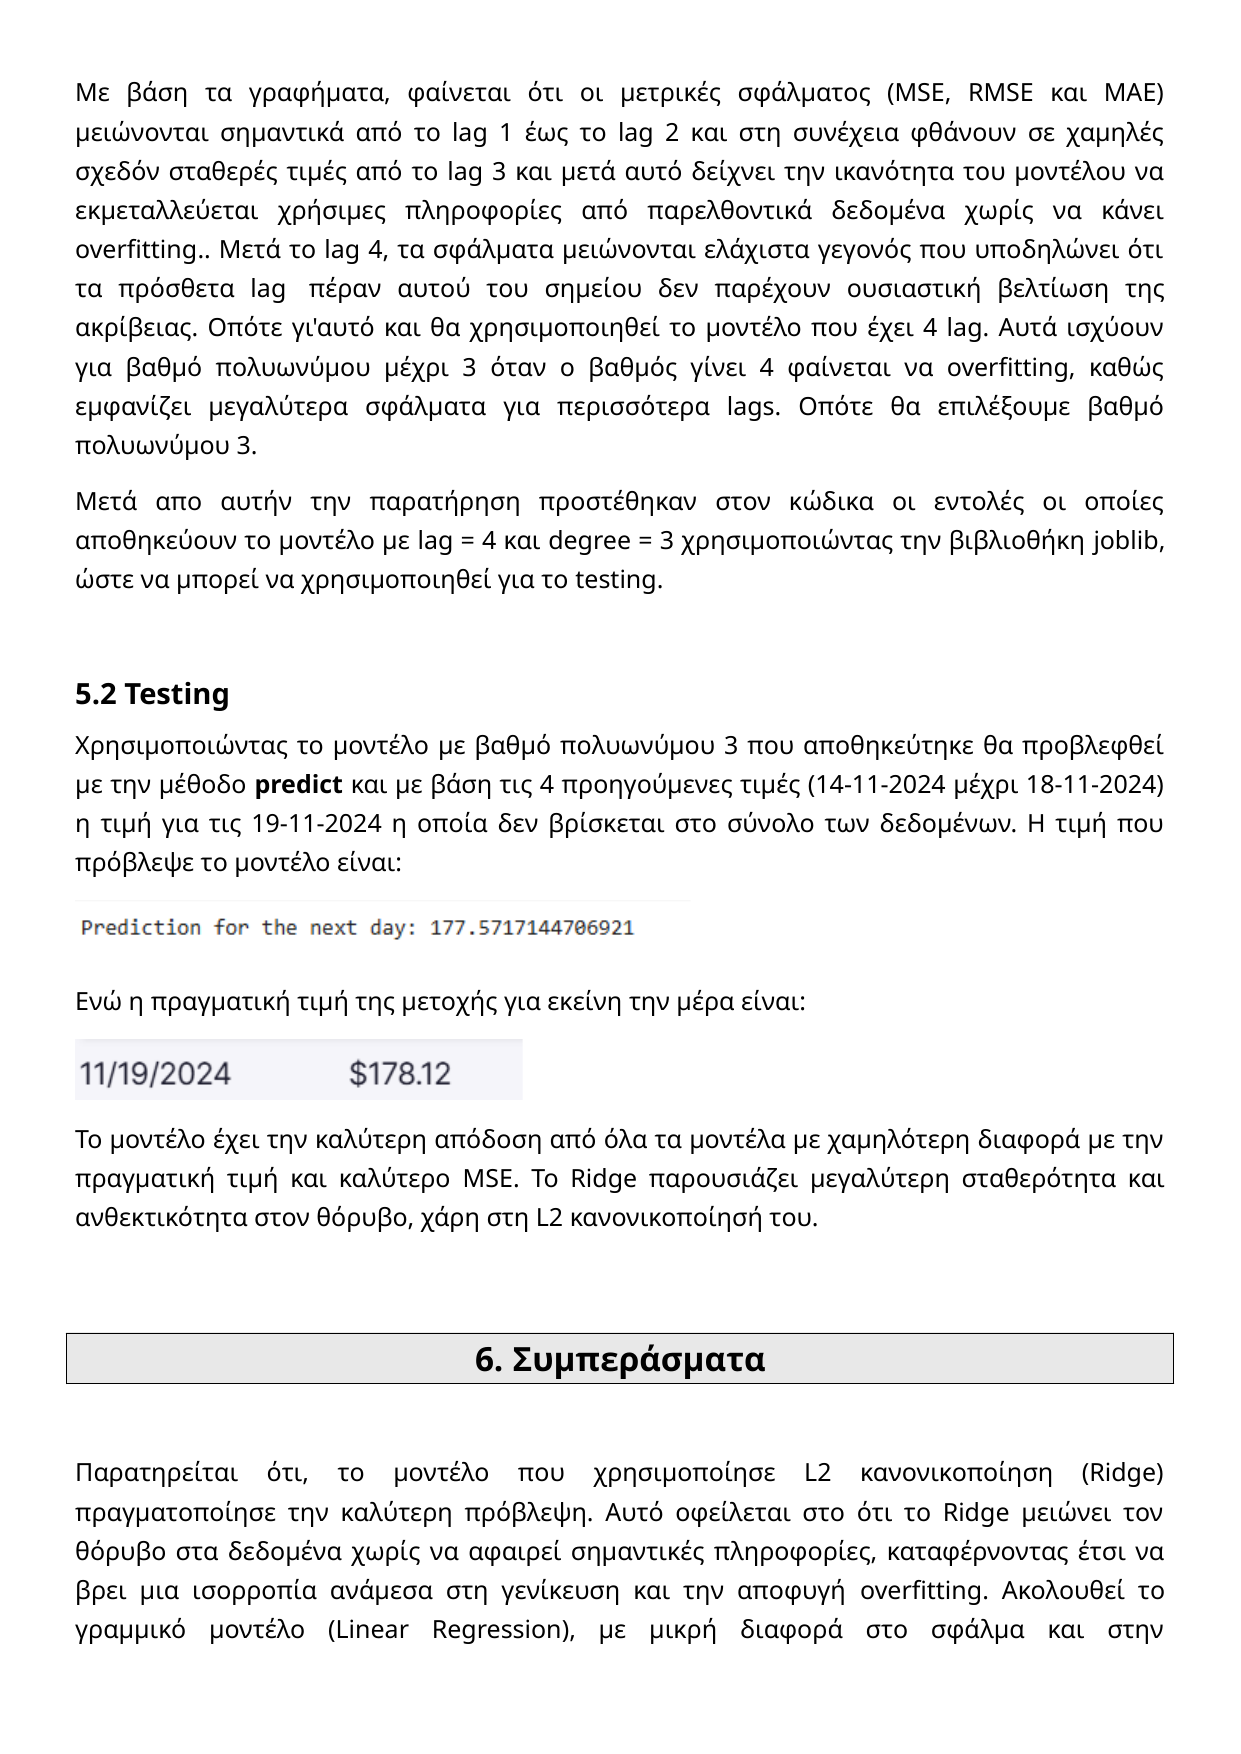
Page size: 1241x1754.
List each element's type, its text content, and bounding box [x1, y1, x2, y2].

text Ενώ η πραγματική τιμή της μετοχής για εκείνη την μέρα είναι: [75, 983, 1165, 1017]
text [75, 1455, 1165, 1646]
text Το μοντέλο έχει την καλύτερη απόδοση από όλα τα μοντέλα με χαμηλότερη διαφορά με την πραγματική τιμή και καλύτερο MSE. Το Ridge παρουσιάζει μεγαλύτερη σταθερότητα και ανθεκτικότητα στον θόρυβο, χάρη στη L2 κανονικοποίησή του. [75, 1122, 1165, 1234]
picture [75, 900, 691, 962]
picture [75, 1039, 523, 1100]
subtitle Συμπεράσματα [67, 1334, 1173, 1383]
text Χρησιμοποιώντας το μοντέλο με βαθμό πολυωνύμου 3 που αποθηκεύτηκε θα προβλεφθεί με την μέθοδο predict και με βάση τις 4 προηγούμενες τιμές (14-11-2024 μέχρι 18-11-2024) η τιμή για τις 19-11-2024 η οποία δεν βρίσκεται στο σύνολο των δεδομένων. Η τιμή που πρόβλεψε το μοντέλο είναι: [75, 727, 1165, 879]
subtitle 5.2 Testing [75, 673, 1165, 713]
text Με βάση τα γραφήματα, φαίνεται ότι οι μετρικές σφάλματος (MSE, RMSE και MAE) μειώνονται σημαντικά από το lag 1 έως το lag 2 και στη συνέχεια φθάνουν σε χαμηλές σχεδόν σταθερές τιμές από το lag 3 και μετά αυτό δείχνει την ικανότητα του μοντέλου να εκμεταλλεύεται χρήσιμες πληροφορίες από παρελθοντικά δεδομένα χωρίς να κάνει overfitting.. Μετά το lag 4, τα σφάλματα μειώνονται ελάχιστα γεγονός που υποδηλώνει ότι τα πρόσθετα lag πέραν αυτού του σημείου δεν παρέχουν ουσιαστική βελτίωση της ακρίβειας. Οπότε γι'αυτό και θα χρησιμοποιηθεί το μοντέλο που έχει 4 lag. Αυτά ισχύουν για βαθμό πολυωνύμου μέχρι 3 όταν ο βαθμός γίνει 4 φαίνεται να overfitting, καθώς εμφανίζει μεγαλύτερα σφάλματα για περισσότερα lags. Οπότε θα επιλέξουμε βαθμό πολυωνύμου 3. [75, 75, 1165, 462]
text Μετά απο αυτήν την παρατήρηση προστέθηκαν στον κώδικα οι εντολές οι οποίες αποθηκεύουν το μοντέλο με lag = 4 και degree = 3 χρησιμοποιώντας την βιβλιοθήκη joblib, ώστε να μπορεί να χρησιμοποιηθεί για το testing. [75, 483, 1165, 596]
